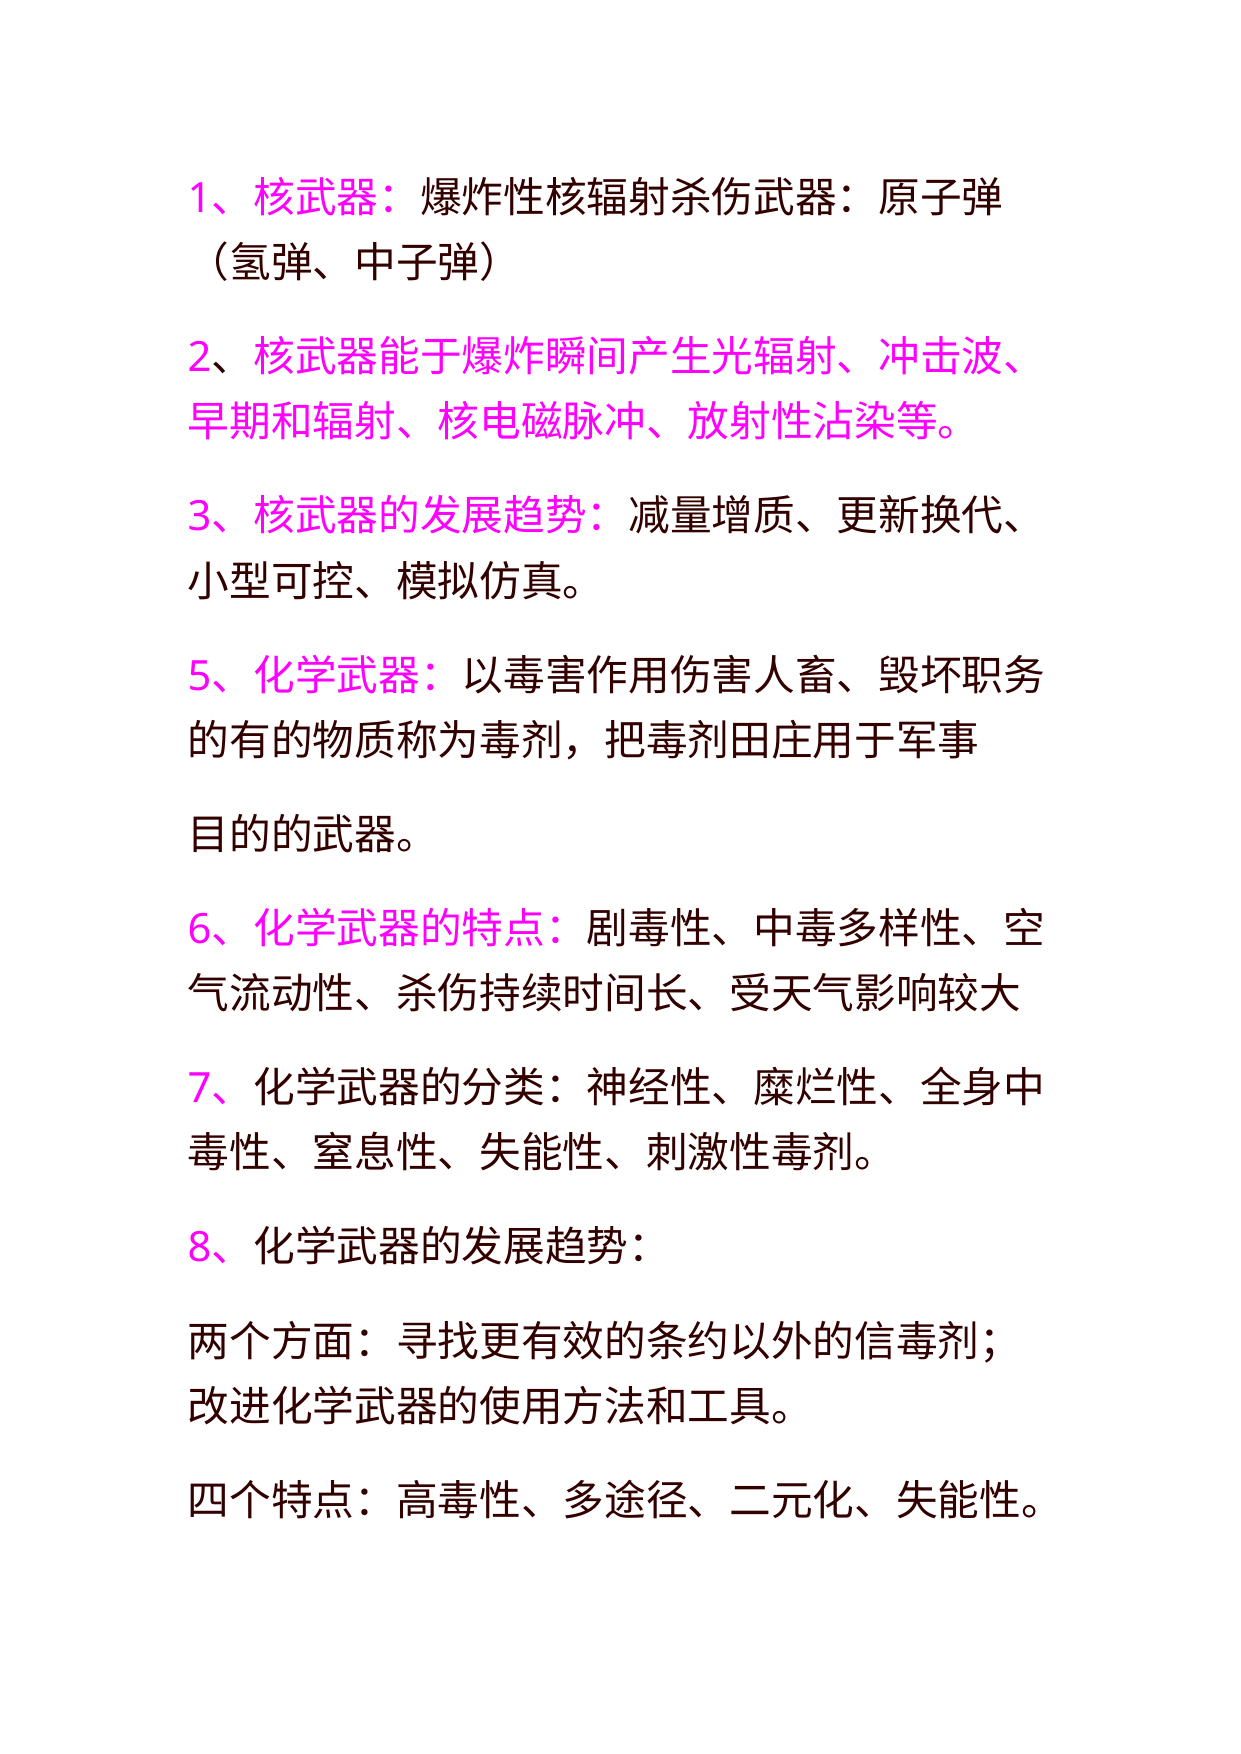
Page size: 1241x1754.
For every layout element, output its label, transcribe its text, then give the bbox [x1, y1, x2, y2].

text 1、核武器：爆炸性核辐射杀伤武器：原子弹（氢弹、中子弹） [187, 162, 1053, 292]
text 3、核武器的发展趋势：减量增质、更新换代、小型可控、模拟仿真。 [187, 480, 1053, 610]
text 2、核武器能于爆炸瞬间产生光辐射、冲击波、早期和辐射、核电磁脉冲、放射性沾染等。 [187, 321, 1053, 451]
text 6、化学武器的特点：剧毒性、中毒多样性、空气流动性、杀伤持续时间长、受天气影响较大 [187, 893, 1053, 1023]
text 目的的武器。 [187, 799, 1053, 864]
text 7、化学武器的分类：神经性、糜烂性、全身中毒性、窒息性、失能性、刺激性毒剂。 [187, 1052, 1053, 1182]
text 8、化学武器的发展趋势： [187, 1211, 1053, 1276]
text 5、化学武器：以毒害作用伤害人畜、毁坏职务的有的物质称为毒剂，把毒剂田庄用于军事 [187, 639, 1053, 769]
text 四个特点：高毒性、多途径、二元化、失能性。 [187, 1464, 1053, 1529]
text 两个方面：寻找更有效的条约以外的信毒剂；改进化学武器的使用方法和工具。 [187, 1305, 1053, 1435]
